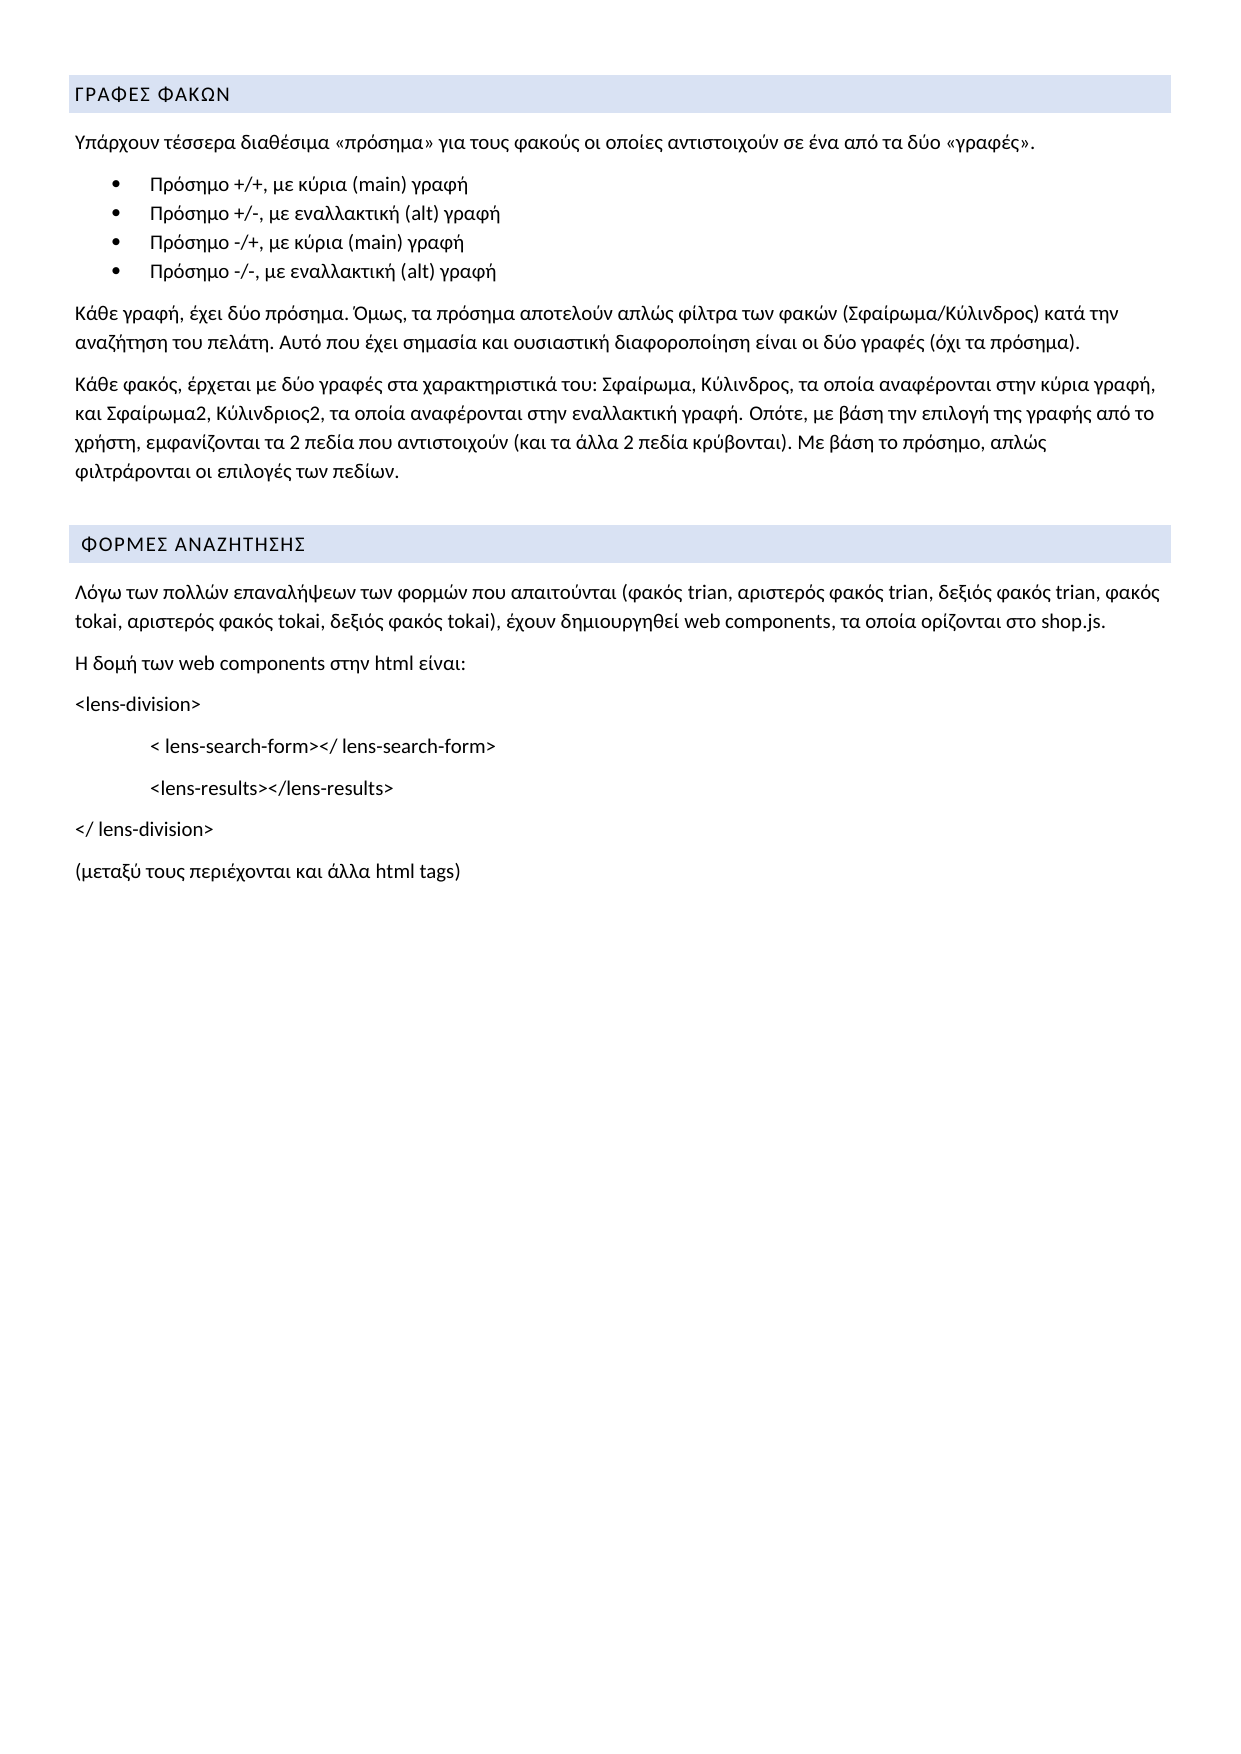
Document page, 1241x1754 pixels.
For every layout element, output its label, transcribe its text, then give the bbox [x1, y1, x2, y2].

subtitle ΦΟΡΜΕΣ ΑΝΑΖΗΤΗΣΗΣ [75, 531, 1165, 557]
list Πρόσημο -/-, με εναλλακτική (alt) γραφή [112, 258, 1165, 284]
text Λόγω των πολλών επαναλήψεων των φορμών που απαιτούνται (φακός trian, αριστερός φακός trian, δεξιός φακός trian, φακός tokai, αριστερός φακός tokai, δεξιός φακός tokai), έχουν δημιουργηθεί web components, τα οποία ορίζονται στο shop.js. [75, 579, 1165, 634]
text <lens-results></lens-results> [75, 775, 1165, 800]
text Υπάρχουν τέσσερα διαθέσιμα «πρόσημα» για τους φακούς οι οποίες αντιστοιχούν σε ένα από τα δύο «γραφές». [75, 129, 1165, 154]
text Κάθε γραφή, έχει δύο πρόσημα. Όμως, τα πρόσημα αποτελούν απλώς φίλτρα των φακών (Σφαίρωμα/Κύλινδρος) κατά την αναζήτηση του πελάτη. Αυτό που έχει σημασία και ουσιαστική διαφοροποίηση είναι οι δύο γραφές (όχι τα πρόσημα). [75, 300, 1165, 354]
text </ lens-division> [75, 817, 1165, 842]
subtitle ΓΡΑΦΕΣ ΦΑΚΩΝ [75, 81, 1165, 107]
text < lens-search-form></ lens-search-form> [75, 733, 1165, 759]
list Πρόσημο -/+, με κύρια (main) γραφή [112, 229, 1165, 254]
text Η δομή των web components στην html είναι: [75, 650, 1165, 675]
list Πρόσημο +/+, με κύρια (main) γραφή [112, 171, 1165, 196]
text <lens-division> [75, 692, 1165, 717]
text Κάθε φακός, έρχεται με δύο γραφές στα χαρακτηριστικά του: Σφαίρωμα, Κύλινδρος, τα οποία αναφέρονται στην κύρια γραφή, και Σφαίρωμα2, Κύλινδριος2, τα οποία αναφέρονται στην εναλλακτική γραφή. Οπότε, με βάση την επιλογή της γραφής από το χρήστη, εμφανίζονται τα 2 πεδία που αντιστοιχούν (και τα άλλα 2 πεδία κρύβονται). Με βάση το πρόσημο, απλώς φιλτράρονται οι επιλογές των πεδίων. [75, 371, 1165, 484]
list Πρόσημο +/-, με εναλλακτική (alt) γραφή [112, 200, 1165, 225]
text (μεταξύ τους περιέχονται και άλλα html tags) [75, 858, 1165, 884]
